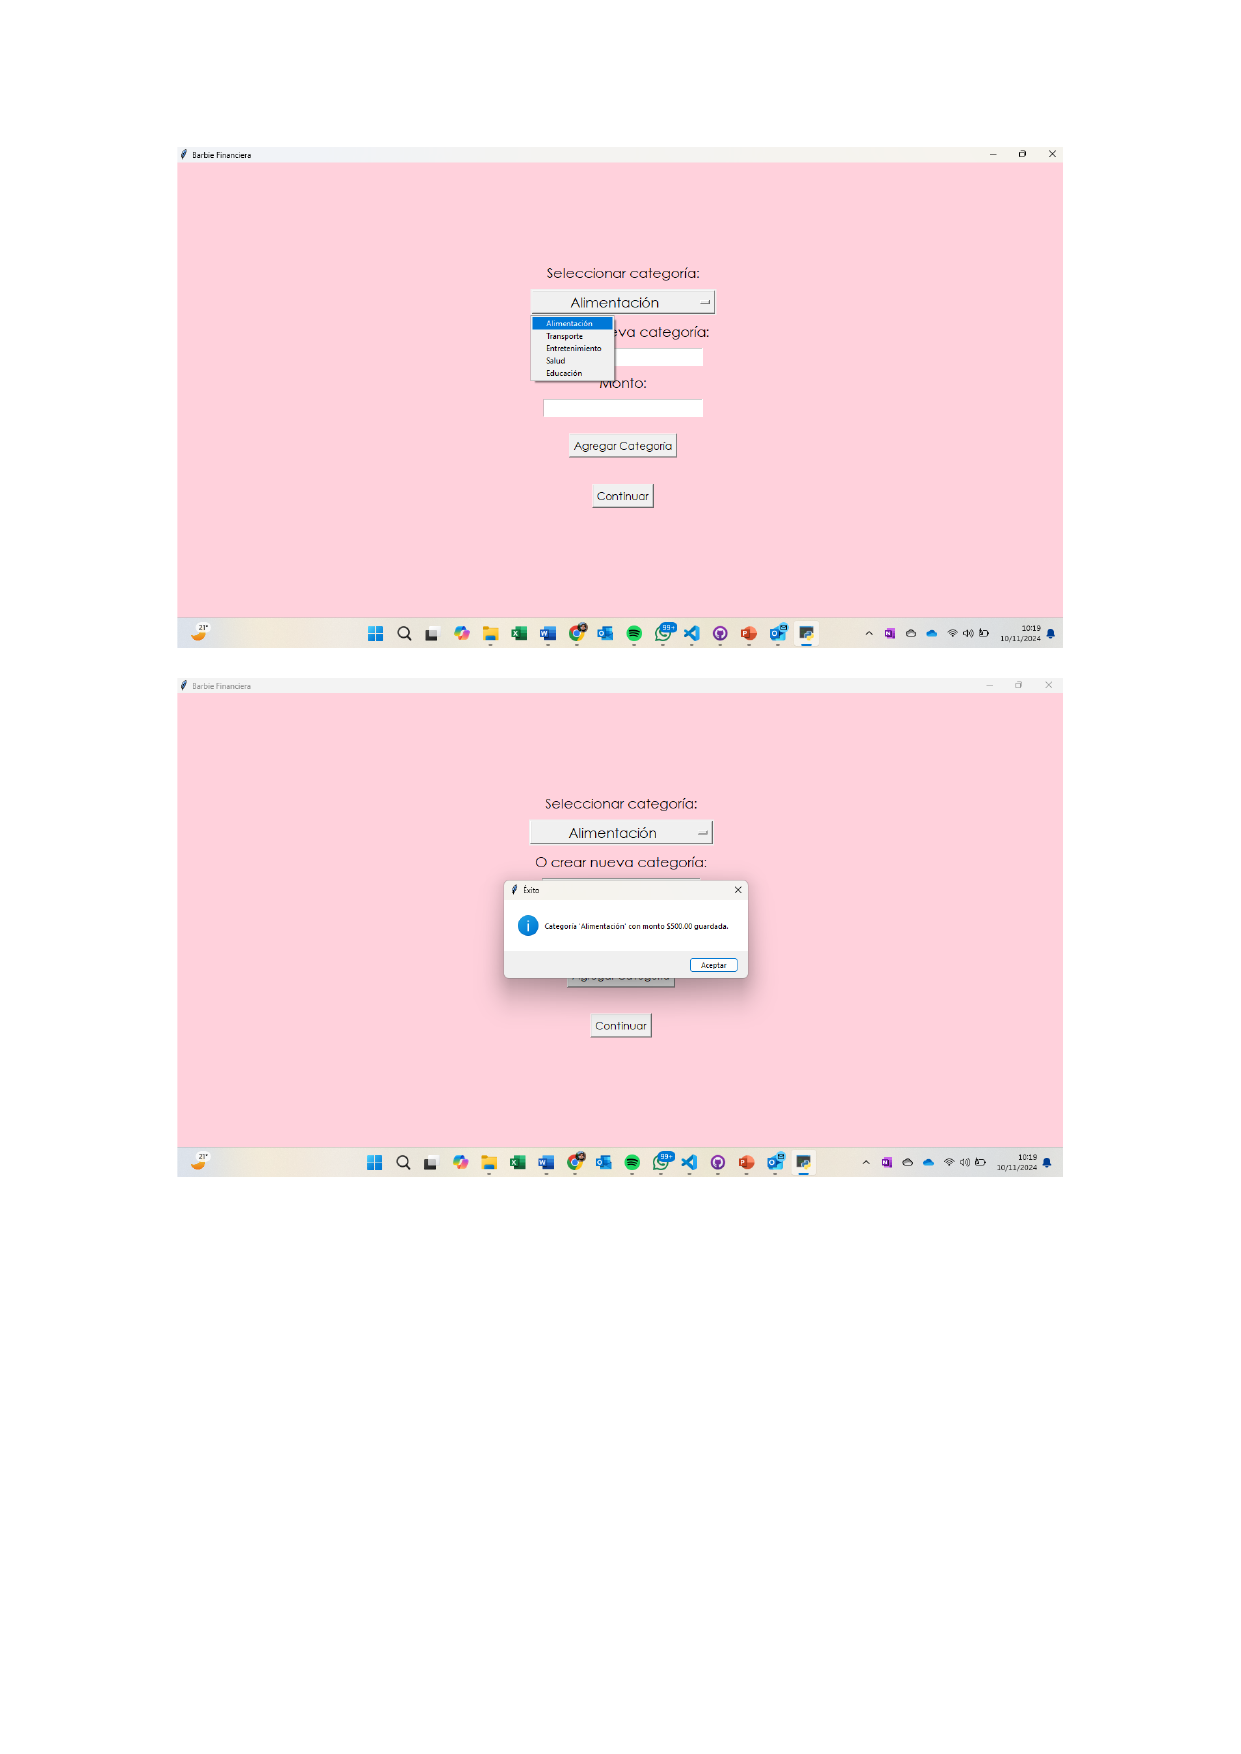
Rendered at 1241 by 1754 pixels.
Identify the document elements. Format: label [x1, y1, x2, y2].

picture [177, 147, 1063, 648]
picture [177, 678, 1063, 1177]
